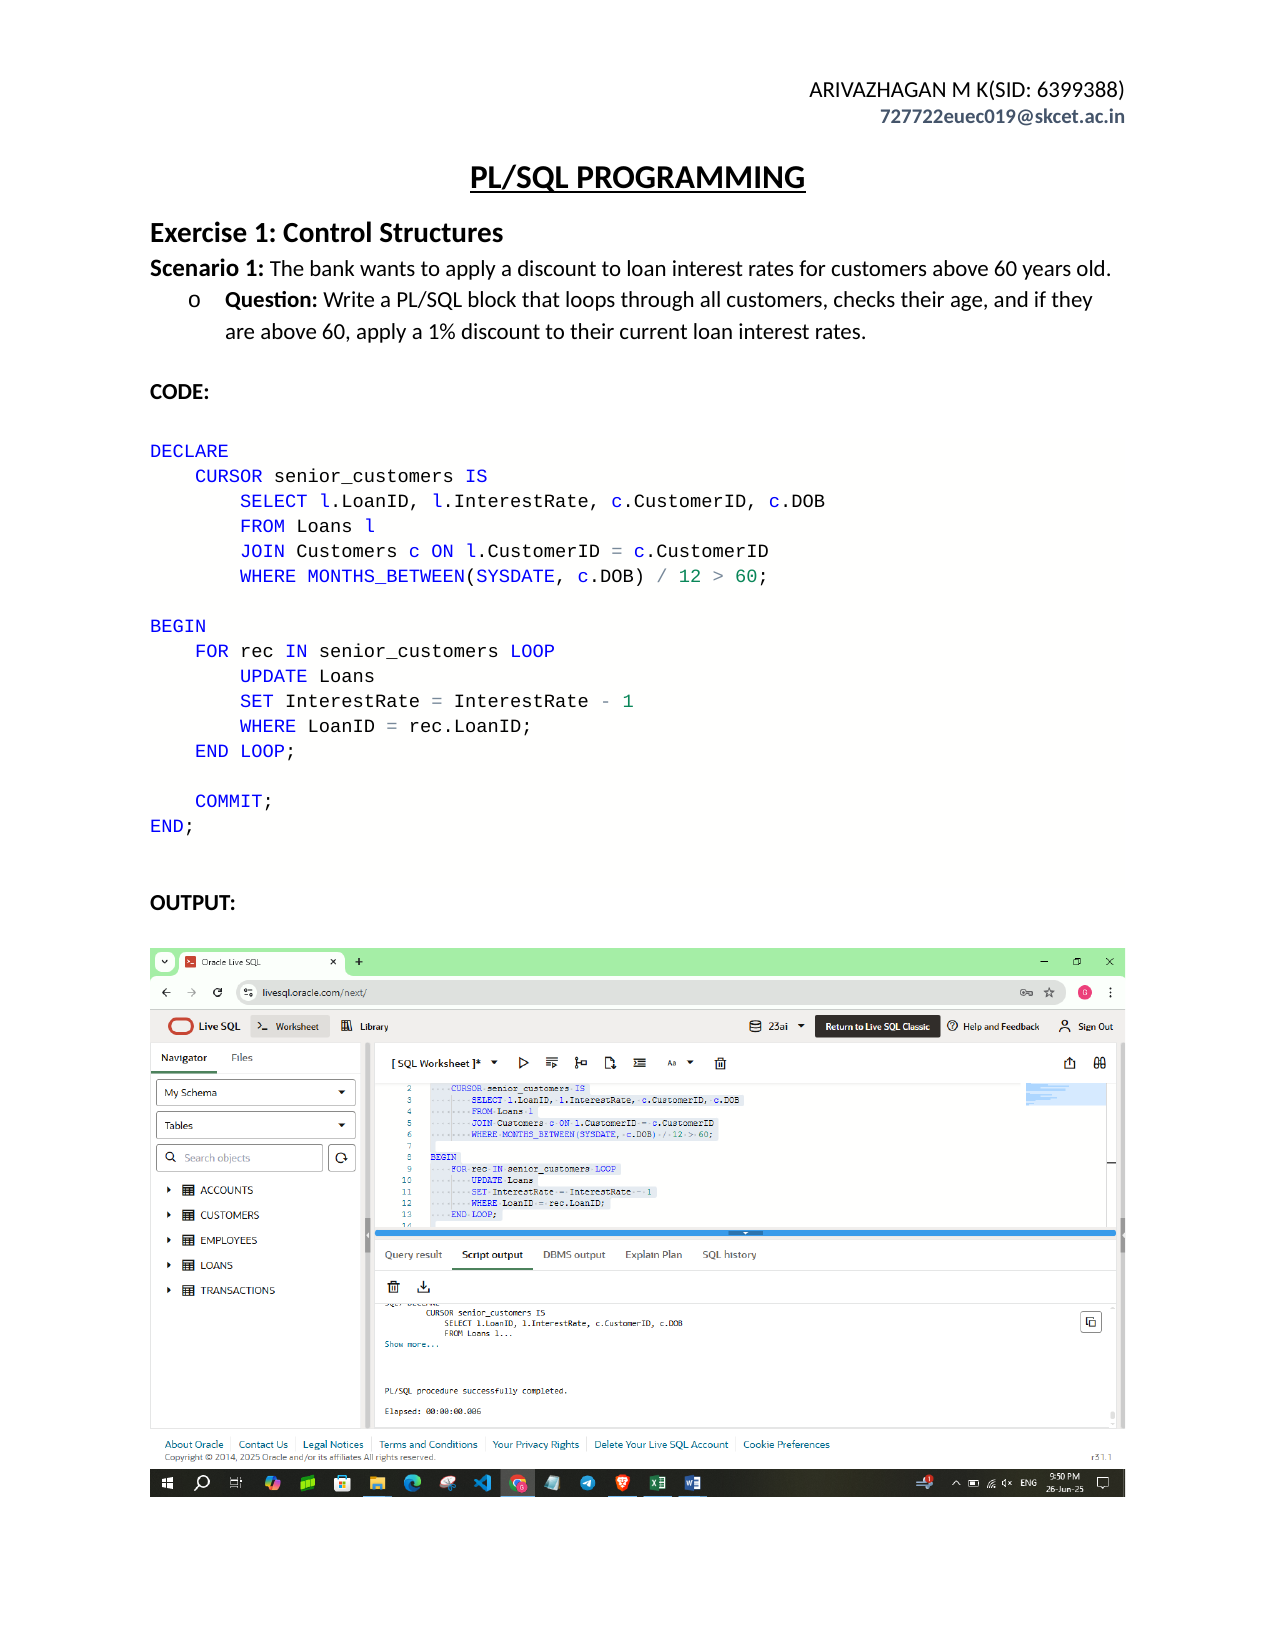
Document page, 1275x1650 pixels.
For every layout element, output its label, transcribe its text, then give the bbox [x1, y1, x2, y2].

text CURSOR senior_customers IS [150, 463, 1125, 488]
text WHERE MONTHS_BETWEEN(SYSDATE, c.DOB) / 12 > 60; [150, 563, 1125, 588]
text SET InterestRate = InterestRate - 1 [150, 688, 1125, 713]
list Question: Write a PL/SQL block that loops through all customers, checks their age, and if they are above 60, apply a 1% discount to their current loan interest rates. [187, 285, 1125, 345]
text Exercise 1: Control Structures [150, 214, 1125, 250]
text WHERE LoanID = rec.LoanID; [150, 713, 1125, 738]
picture [150, 948, 1125, 1497]
text END; [150, 813, 1125, 838]
text FOR rec IN senior_customers LOOP [150, 638, 1125, 663]
text SELECT l.LoanID, l.InterestRate, c.CustomerID, c.DOB [150, 488, 1125, 513]
text JOIN Customers c ON l.CustomerID = c.CustomerID [150, 538, 1125, 563]
text END LOOP; [150, 738, 1125, 763]
text UPDATE Loans [150, 663, 1125, 688]
text BEGIN [150, 613, 1125, 638]
text CODE: [150, 377, 1125, 405]
text FROM Loans l [150, 513, 1125, 538]
text PL/SQL PROGRAMMING [150, 156, 1125, 197]
text COMMIT; [150, 788, 1125, 813]
text Scenario 1: The bank wants to apply a discount to loan interest rates for customers above 60 years old. [150, 252, 1125, 283]
text OUTPUT: [150, 888, 1125, 916]
text DECLARE [150, 438, 1125, 463]
